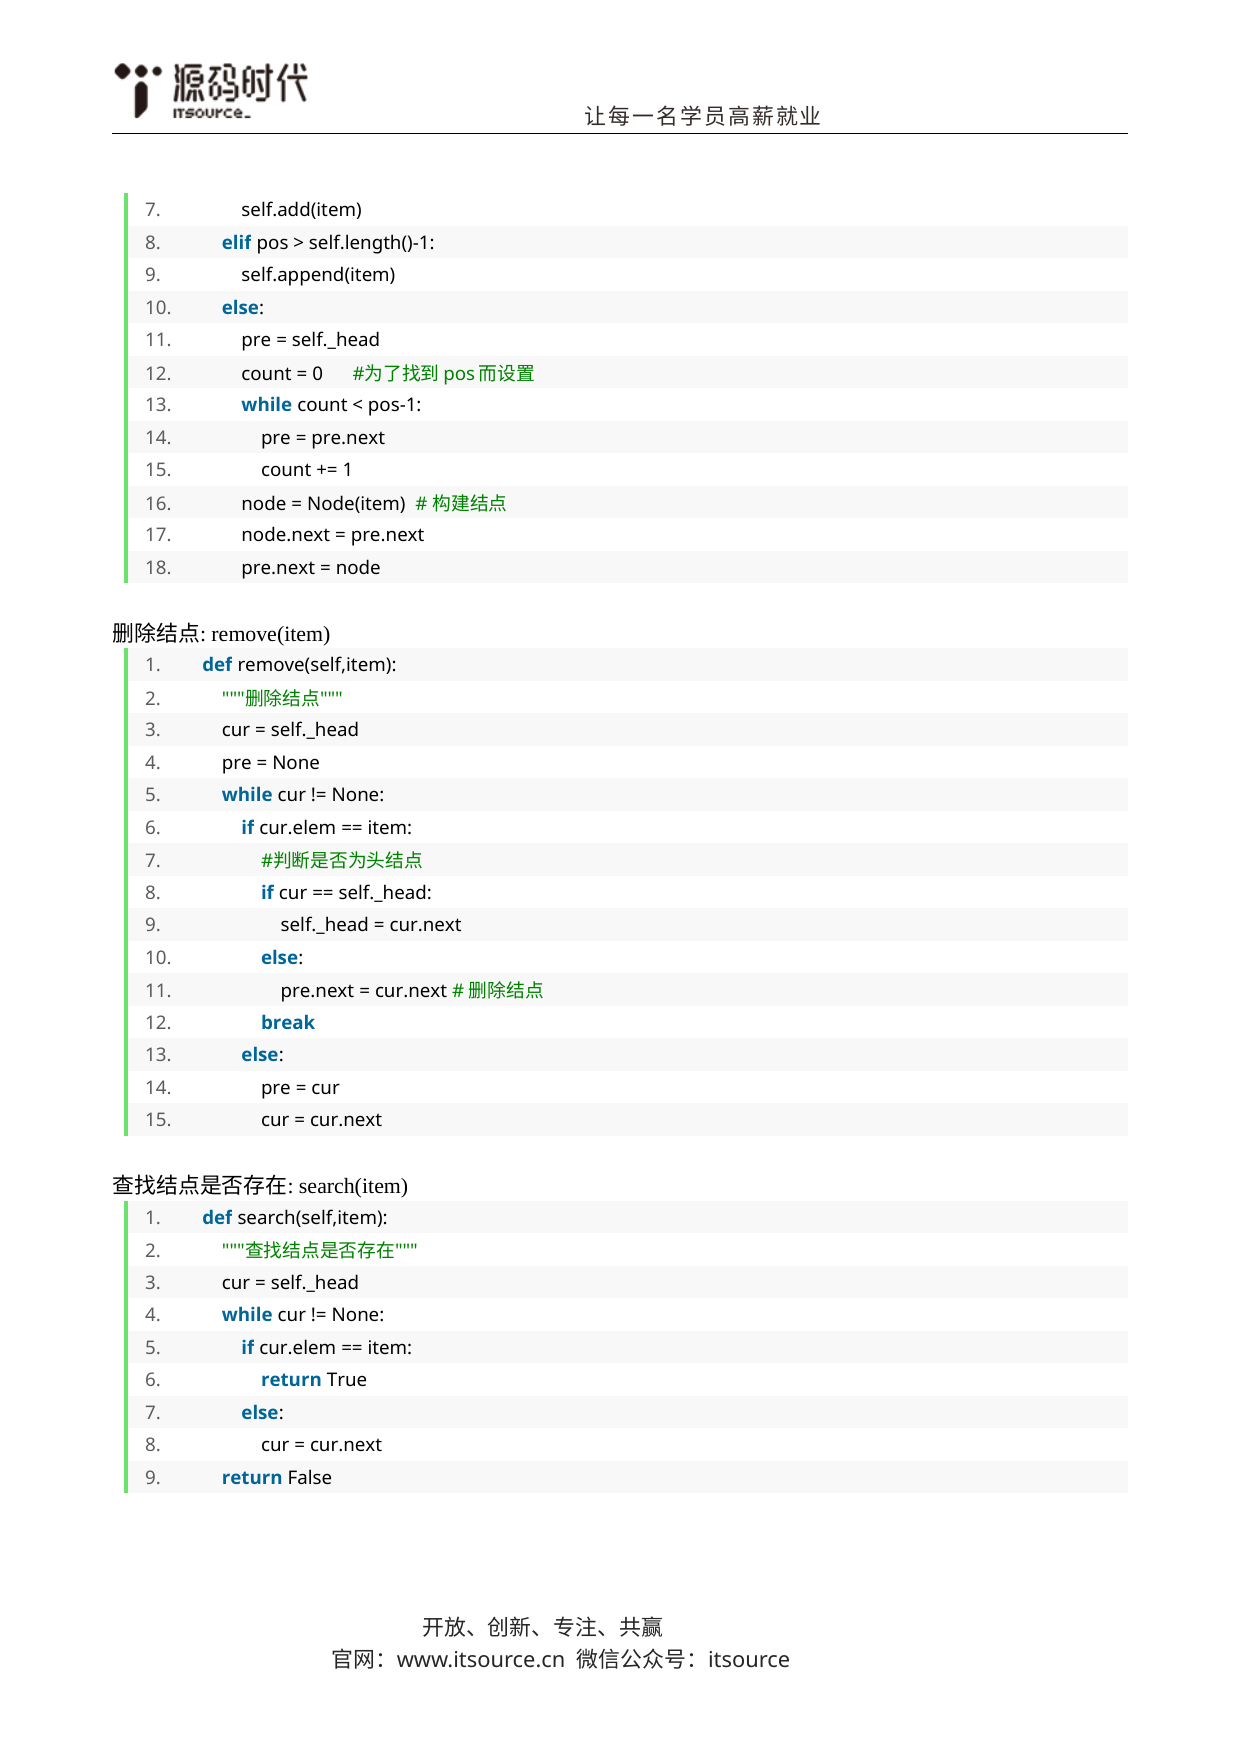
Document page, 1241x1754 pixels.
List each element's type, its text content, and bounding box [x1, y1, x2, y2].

list while cur != None: [128, 1298, 1128, 1331]
list def remove(self,item): [128, 648, 1128, 681]
list else: [128, 941, 1128, 973]
list pre.next = node [128, 551, 1128, 583]
list pre = self._head [128, 323, 1128, 356]
list pre.next = cur.next # 删除结点 [128, 973, 1128, 1006]
list #判断是否为头结点 [128, 843, 1128, 876]
list else: [128, 291, 1128, 323]
list cur = cur.next [128, 1428, 1128, 1461]
list pre = pre.next [128, 421, 1128, 453]
list pre = cur [128, 1071, 1128, 1103]
list elif pos > self.length()-1: [128, 226, 1128, 258]
list self.append(item) [128, 258, 1128, 291]
list """查找结点是否存在""" [128, 1233, 1128, 1266]
list count += 1 [128, 453, 1128, 486]
list cur = self._head [128, 1266, 1128, 1298]
list cur = self._head [128, 713, 1128, 746]
list if cur.elem == item: [128, 811, 1128, 843]
list return True [128, 1363, 1128, 1396]
list count = 0 #为了找到pos而设置 [128, 356, 1128, 388]
list """删除结点""" [128, 681, 1128, 713]
list break [128, 1006, 1128, 1038]
picture [112, 59, 313, 125]
list node = Node(item) # 构建结点 [128, 486, 1128, 518]
list pre = None [128, 746, 1128, 778]
text 查找结点是否存在: search(item) [112, 1168, 1128, 1201]
list while count < pos-1: [128, 388, 1128, 421]
list self.add(item) [128, 193, 1128, 226]
list if cur.elem == item: [128, 1331, 1128, 1363]
list self._head = cur.next [128, 908, 1128, 941]
list cur = cur.next [128, 1103, 1128, 1136]
list else: [128, 1396, 1128, 1428]
list if cur == self._head: [128, 876, 1128, 908]
list node.next = pre.next [128, 518, 1128, 551]
list while cur != None: [128, 778, 1128, 811]
list else: [128, 1038, 1128, 1071]
text 删除结点: remove(item) [112, 616, 1128, 648]
list def search(self,item): [128, 1201, 1128, 1233]
list return False [128, 1461, 1128, 1493]
